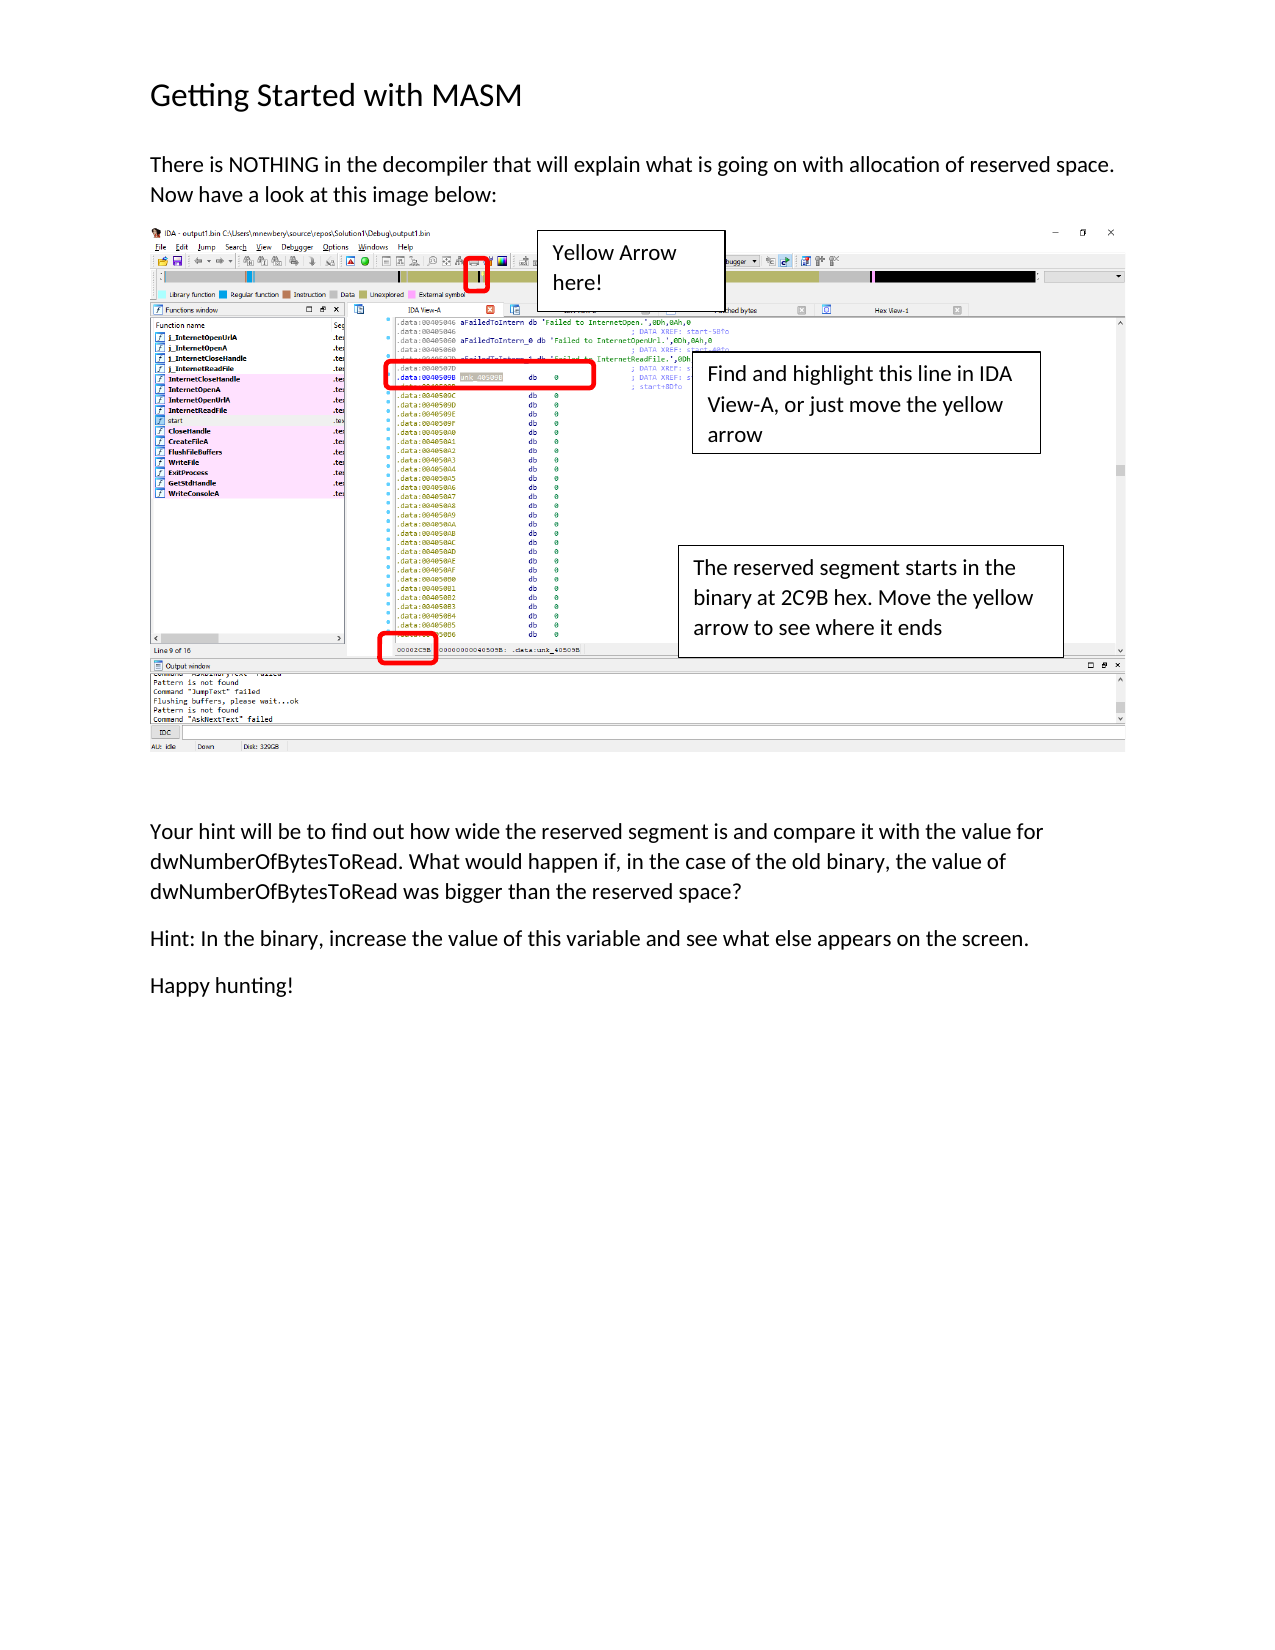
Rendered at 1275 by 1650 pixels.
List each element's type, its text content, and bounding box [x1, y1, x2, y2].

text Happy hunting! [150, 971, 1125, 999]
text Your hint will be to find out how wide the reserved segment is and compare it with the value for dwNumberOfBytesToRead. What would happen if, in the case of the old binary, the value of dwNumberOfBytesToRead was bigger than the reserved space? [150, 817, 1125, 905]
text There is NOTHING in the decompiler that will explain what is going on with allocation of reserved space. Now have a look at this image below: [150, 150, 1125, 208]
text Hint: In the binary, increase the value of this variable and see what else appears on the screen. [150, 924, 1125, 952]
picture [150, 227, 1125, 752]
